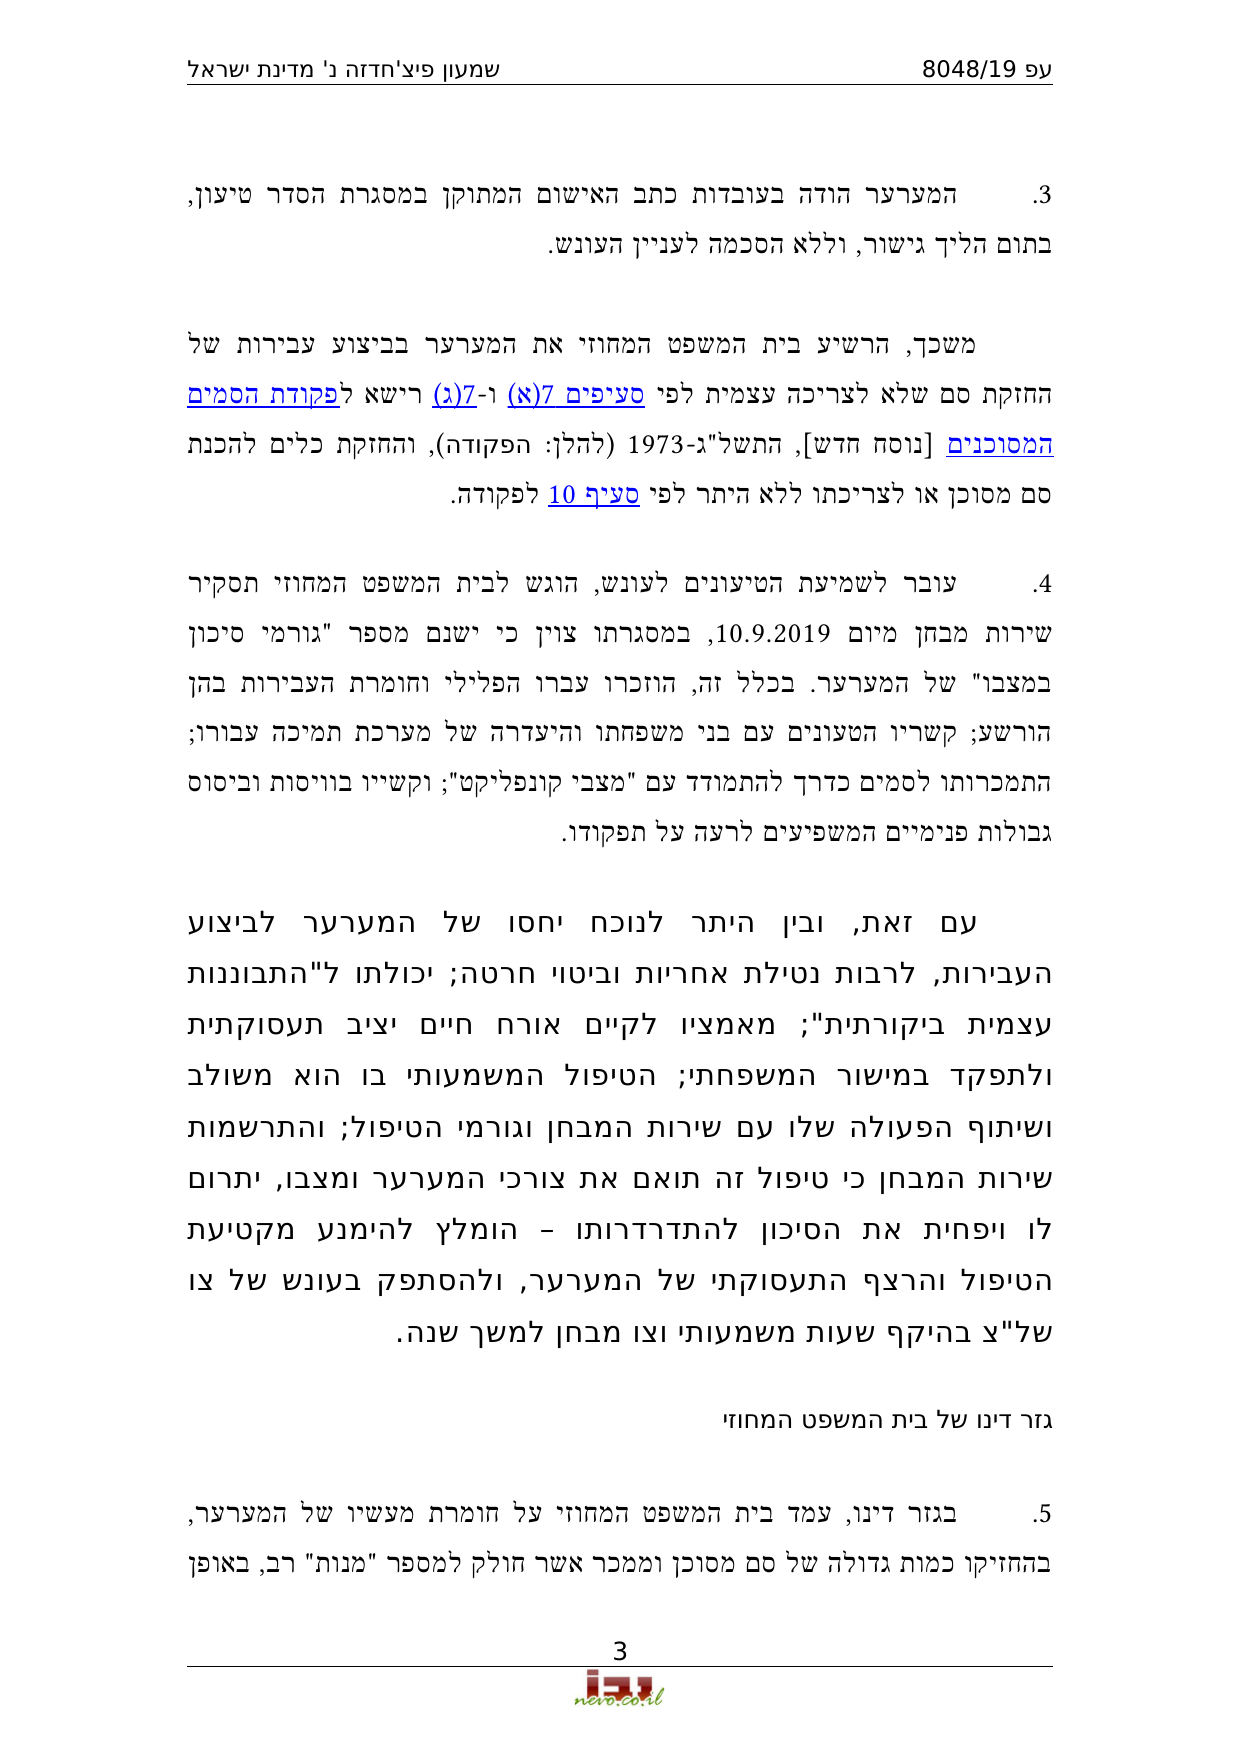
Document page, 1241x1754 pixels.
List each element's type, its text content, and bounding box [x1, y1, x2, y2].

text עם זאת, ובין היתר לנוכח יחסו של המערער לביצוע העבירות, לרבות נטילת אחריות וביטוי חרטה; יכולתו ל"התבוננות עצמית ביקורתית"; מאמציו לקיים אורח חיים יציב תעסוקתית ולתפקד במישור המשפחתי; הטיפול המשמעותי בו הוא משולב ושיתוף הפעולה שלו עם שירות המבחן וגורמי הטיפול; והתרשמות שירות המבחן כי טיפול זה תואם את צורכי המערער ומצבו, יתרום לו ויפחית את הסיכון להתדרדרותו – הומלץ להימנע מקטיעת הטיפול והרצף התעסוקתי של המערער, ולהסתפק בעונש של צו של"צ בהיקף שעות משמעותי וצו מבחן למשך שנה. [187, 905, 1053, 1349]
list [187, 1496, 1053, 1579]
list המערער הודה בעובדות כתב האישום המתוקן במסגרת הסדר טיעון, בתום הליך גישור, וללא הסכמה לעניין העונש. [187, 177, 1053, 260]
text גזר דינו של בית המשפט המחוזי [187, 1406, 1053, 1435]
list משכך, הרשיע בית המשפט המחוזי את המערער בביצוע עבירות של החזקת סם שלא לצריכה עצמית לפי סעיפים 7(א) ו-7(ג) רישא לפקודת הסמים המסוכנים [נוסח חדש], התשל"ג-1973 (להלן: הפקודה), והחזקת כלים להכנת סם מסוכן או לצריכתו ללא היתר לפי סעיף 10 לפקודה. [187, 328, 1053, 510]
picture [574, 1669, 666, 1707]
list עובר לשמיעת הטיעונים לעונש, הוגש לבית המשפט המחוזי תסקיר שירות מבחן מיום 10.9.2019, במסגרתו צוין כי ישנם מספר "גורמי סיכון במצבו" של המערער. בכלל זה, הוזכרו עברו הפלילי וחומרת העבירות בהן הורשע; קשריו הטעונים עם בני משפחתו והיעדרה של מערכת תמיכה עבורו; התמכרותו לסמים כדרך להתמודד עם "מצבי קונפליקט"; וקשייו בוויסות וביסוס גבולות פנימיים המשפיעים לרעה על תפקודו. [187, 566, 1053, 849]
